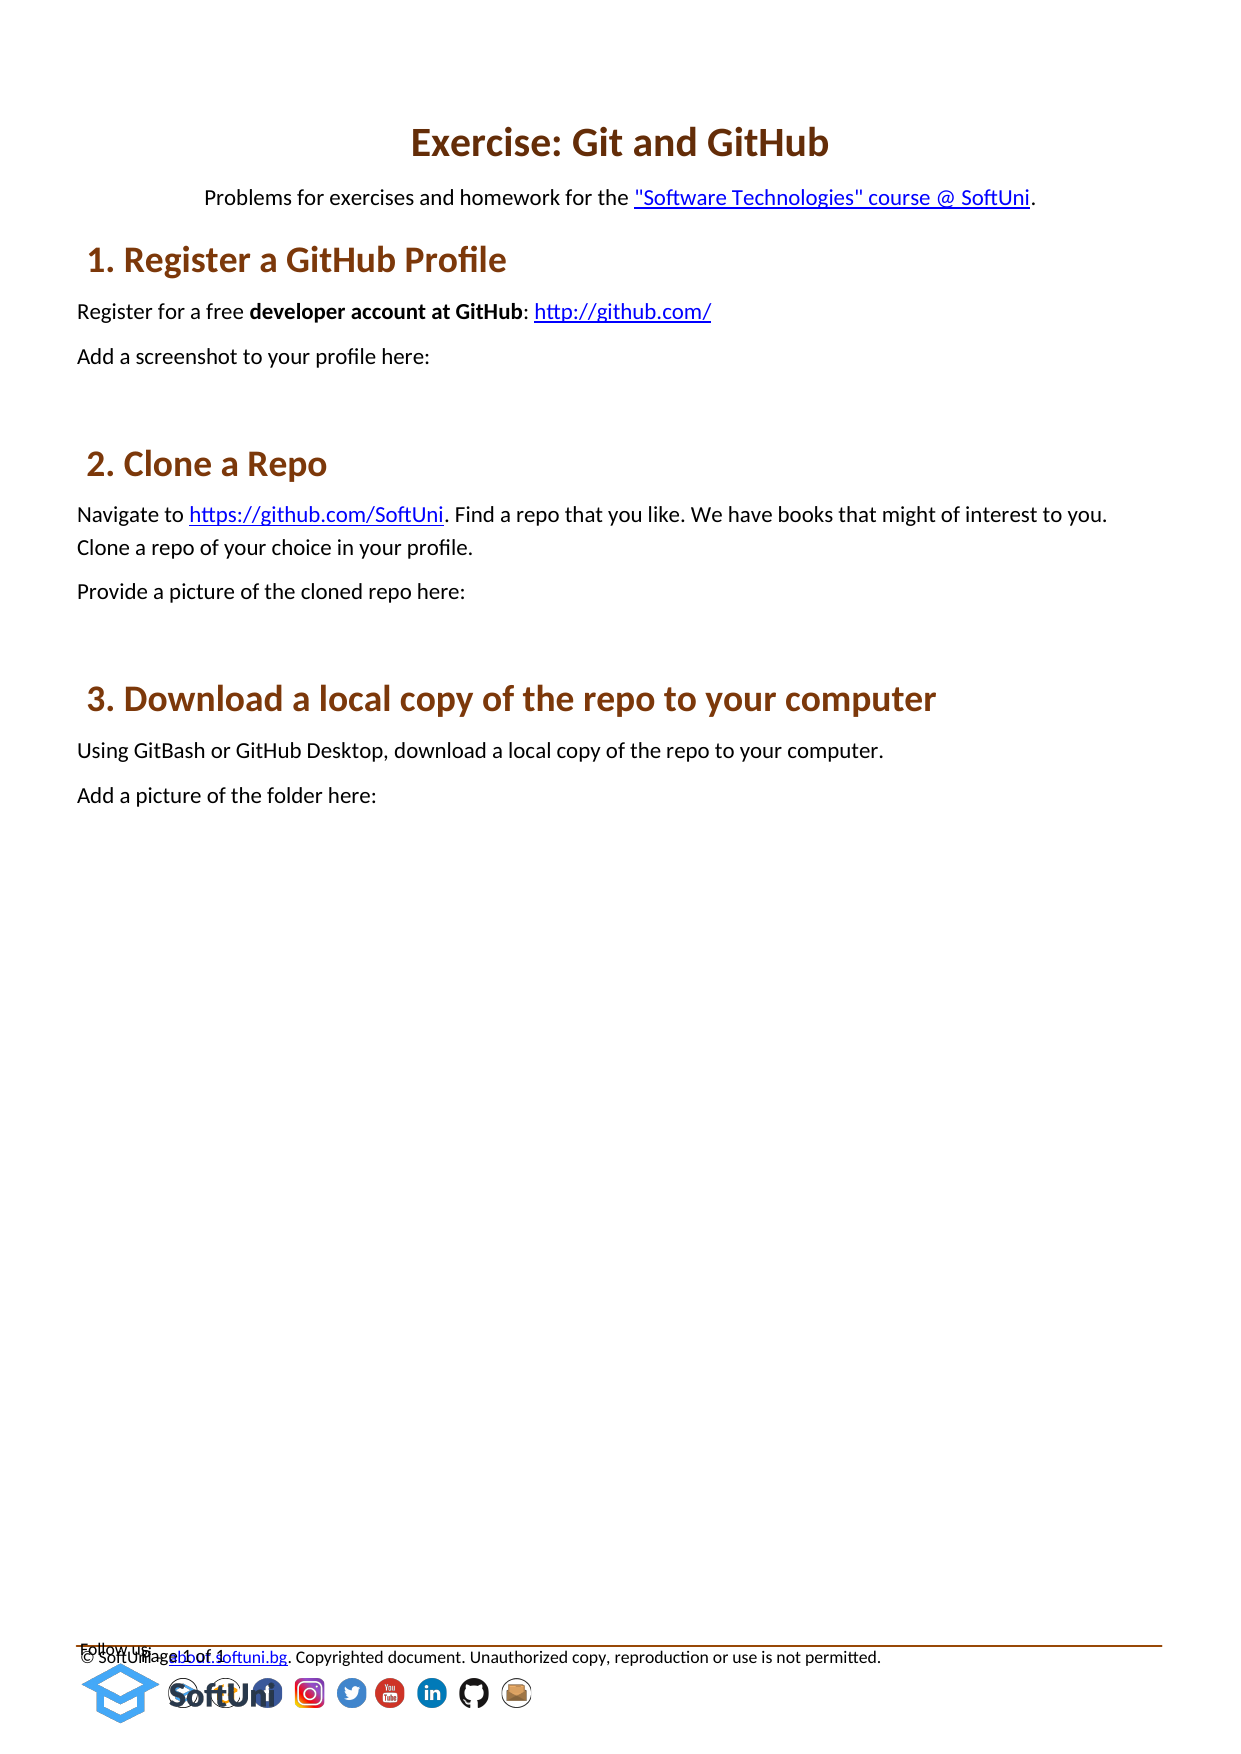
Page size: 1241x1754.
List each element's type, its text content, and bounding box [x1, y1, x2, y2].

text Provide a picture of the cloned repo here: [77, 577, 1163, 605]
picture [459, 1678, 489, 1708]
picture [375, 1678, 405, 1708]
subtitle Exercise: Git and GitHub [77, 116, 1163, 167]
text Add a screenshot to your profile here: [77, 342, 1163, 370]
picture [75, 1658, 283, 1729]
picture [337, 1678, 367, 1708]
subtitle Clone a Repo [86, 439, 1163, 485]
picture [501, 1678, 532, 1708]
picture [431, 1690, 440, 1700]
text Problems for exercises and homework for the "Software Technologies" course @ SoftUni. [77, 183, 1163, 211]
subtitle Download a local copy of the repo to your computer [86, 675, 1163, 721]
text Register for a free developer account at GitHub: http://github.com/ [77, 297, 1163, 325]
picture [294, 1678, 325, 1708]
picture [438, 1699, 447, 1708]
picture [438, 1678, 447, 1687]
text Add a picture of the folder here: [77, 781, 1163, 809]
text Navigate to https://github.com/SoftUni. Find a repo that you like. We have books that might of interest to you. Clone a repo of your choice in your profile. [77, 501, 1163, 561]
picture [417, 1678, 426, 1687]
picture [417, 1699, 426, 1708]
subtitle Register a GitHub Profile [86, 236, 1163, 282]
text Using GitBash or GitHub Desktop, download a local copy of the repo to your computer. [77, 736, 1163, 764]
